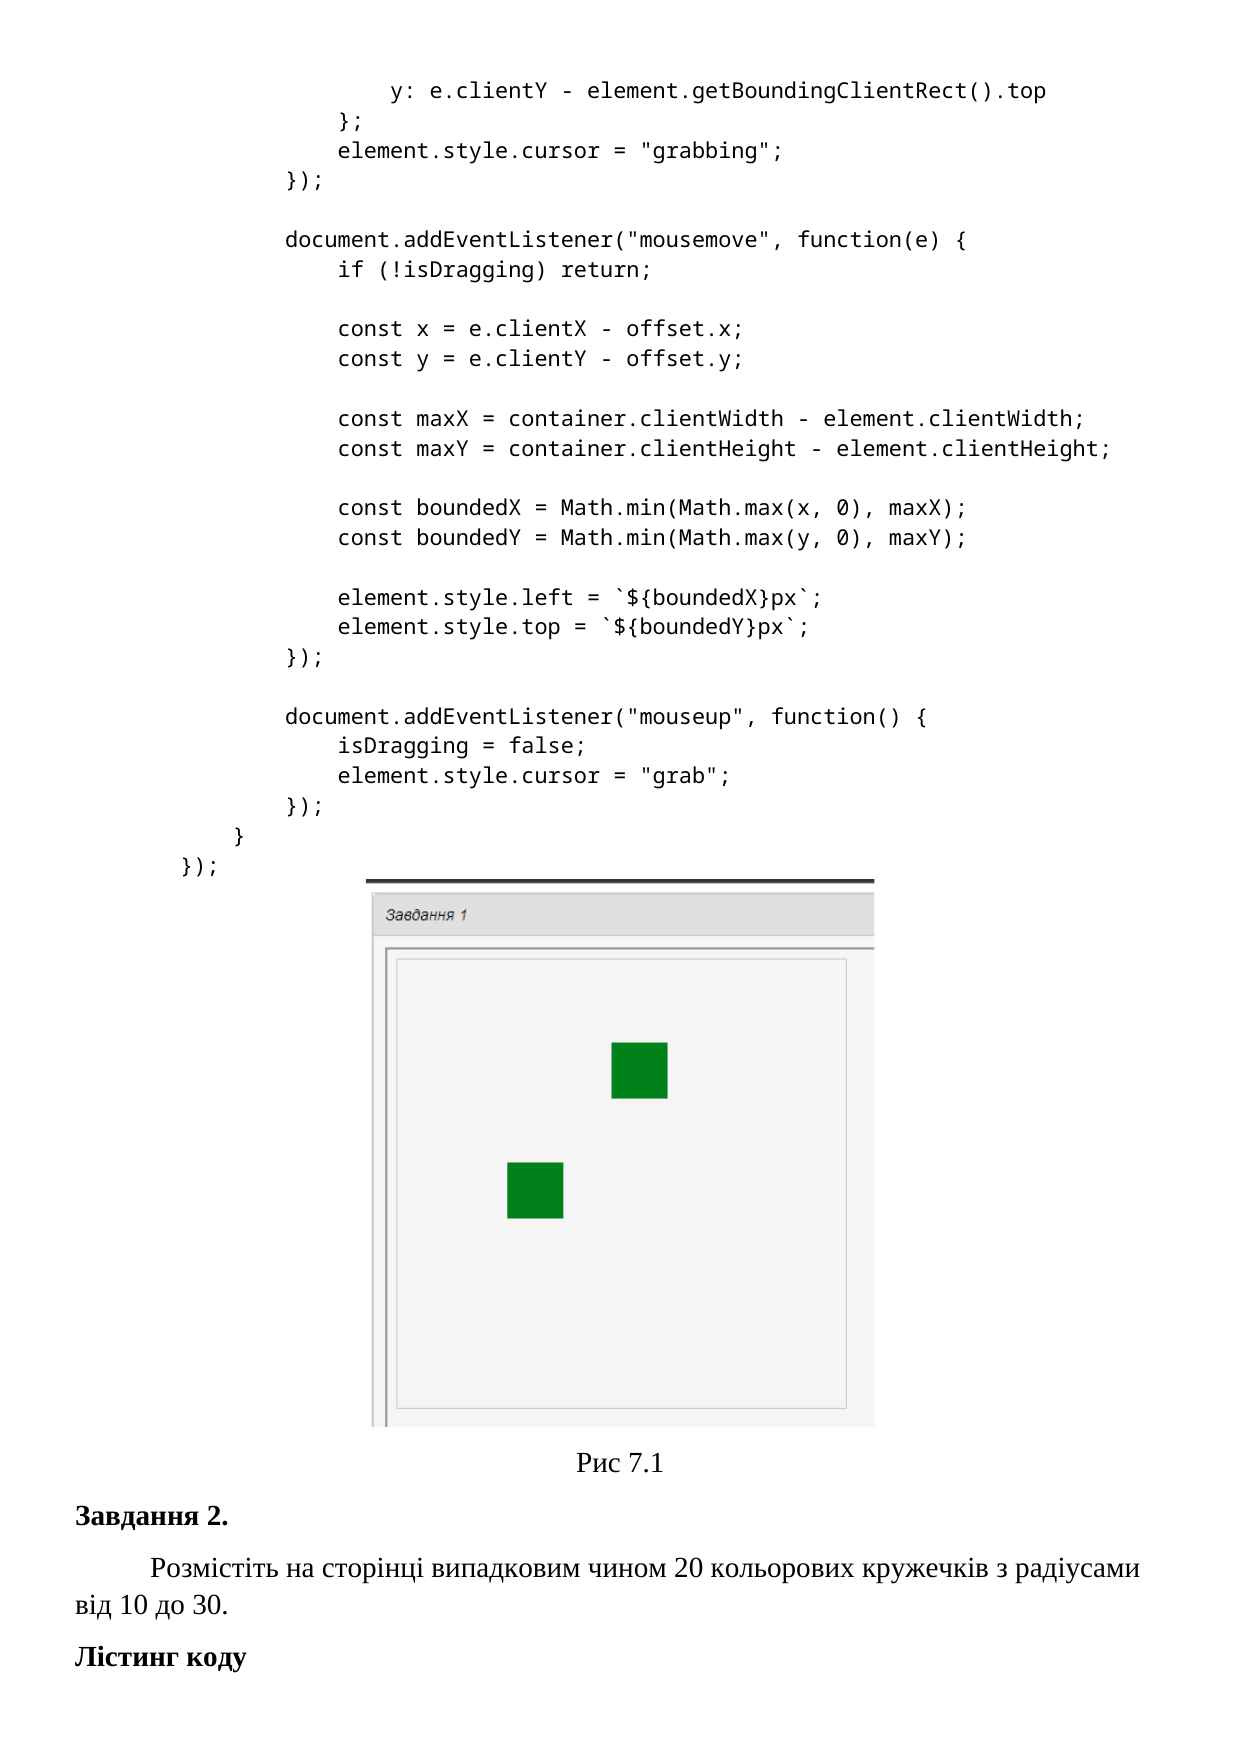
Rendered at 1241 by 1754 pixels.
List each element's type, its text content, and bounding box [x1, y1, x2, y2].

text Лістинг коду [75, 1639, 1165, 1673]
text Завдання 2. [75, 1498, 1165, 1531]
text if (!isDragging) return; [75, 254, 1165, 283]
text }); [75, 849, 1165, 879]
text element.style.cursor = "grabbing"; [75, 134, 1165, 164]
text const boundedX = Math.min(Math.max(x, 0), maxX); [75, 492, 1165, 522]
text element.style.cursor = "grab"; [75, 760, 1165, 790]
text }); [75, 641, 1165, 671]
text isDragging = false; [75, 730, 1165, 760]
text Рис 7.1 [75, 1445, 1165, 1478]
text }); [75, 790, 1165, 820]
picture [365, 879, 875, 1427]
text }; [75, 105, 1165, 134]
text y: e.clientY - element.getBoundingClientRect().top [75, 75, 1165, 105]
text const y = e.clientY - offset.y; [75, 343, 1165, 373]
text element.style.left = `${boundedX}px`; [75, 581, 1165, 611]
text }); [75, 164, 1165, 194]
text const x = e.clientX - offset.x; [75, 313, 1165, 343]
text const boundedY = Math.min(Math.max(y, 0), maxY); [75, 522, 1165, 552]
text Розмістіть на сторінці випадковим чином 20 кольорових кружечків з радіусами від 10 до 30. [75, 1551, 1165, 1620]
text const maxX = container.clientWidth - element.clientWidth; [75, 403, 1165, 432]
text } [75, 820, 1165, 849]
text document.addEventListener("mousemove", function(e) { [75, 224, 1165, 254]
text element.style.top = `${boundedY}px`; [75, 611, 1165, 641]
text const maxY = container.clientHeight - element.clientHeight; [75, 432, 1165, 462]
text document.addEventListener("mouseup", function() { [75, 701, 1165, 730]
